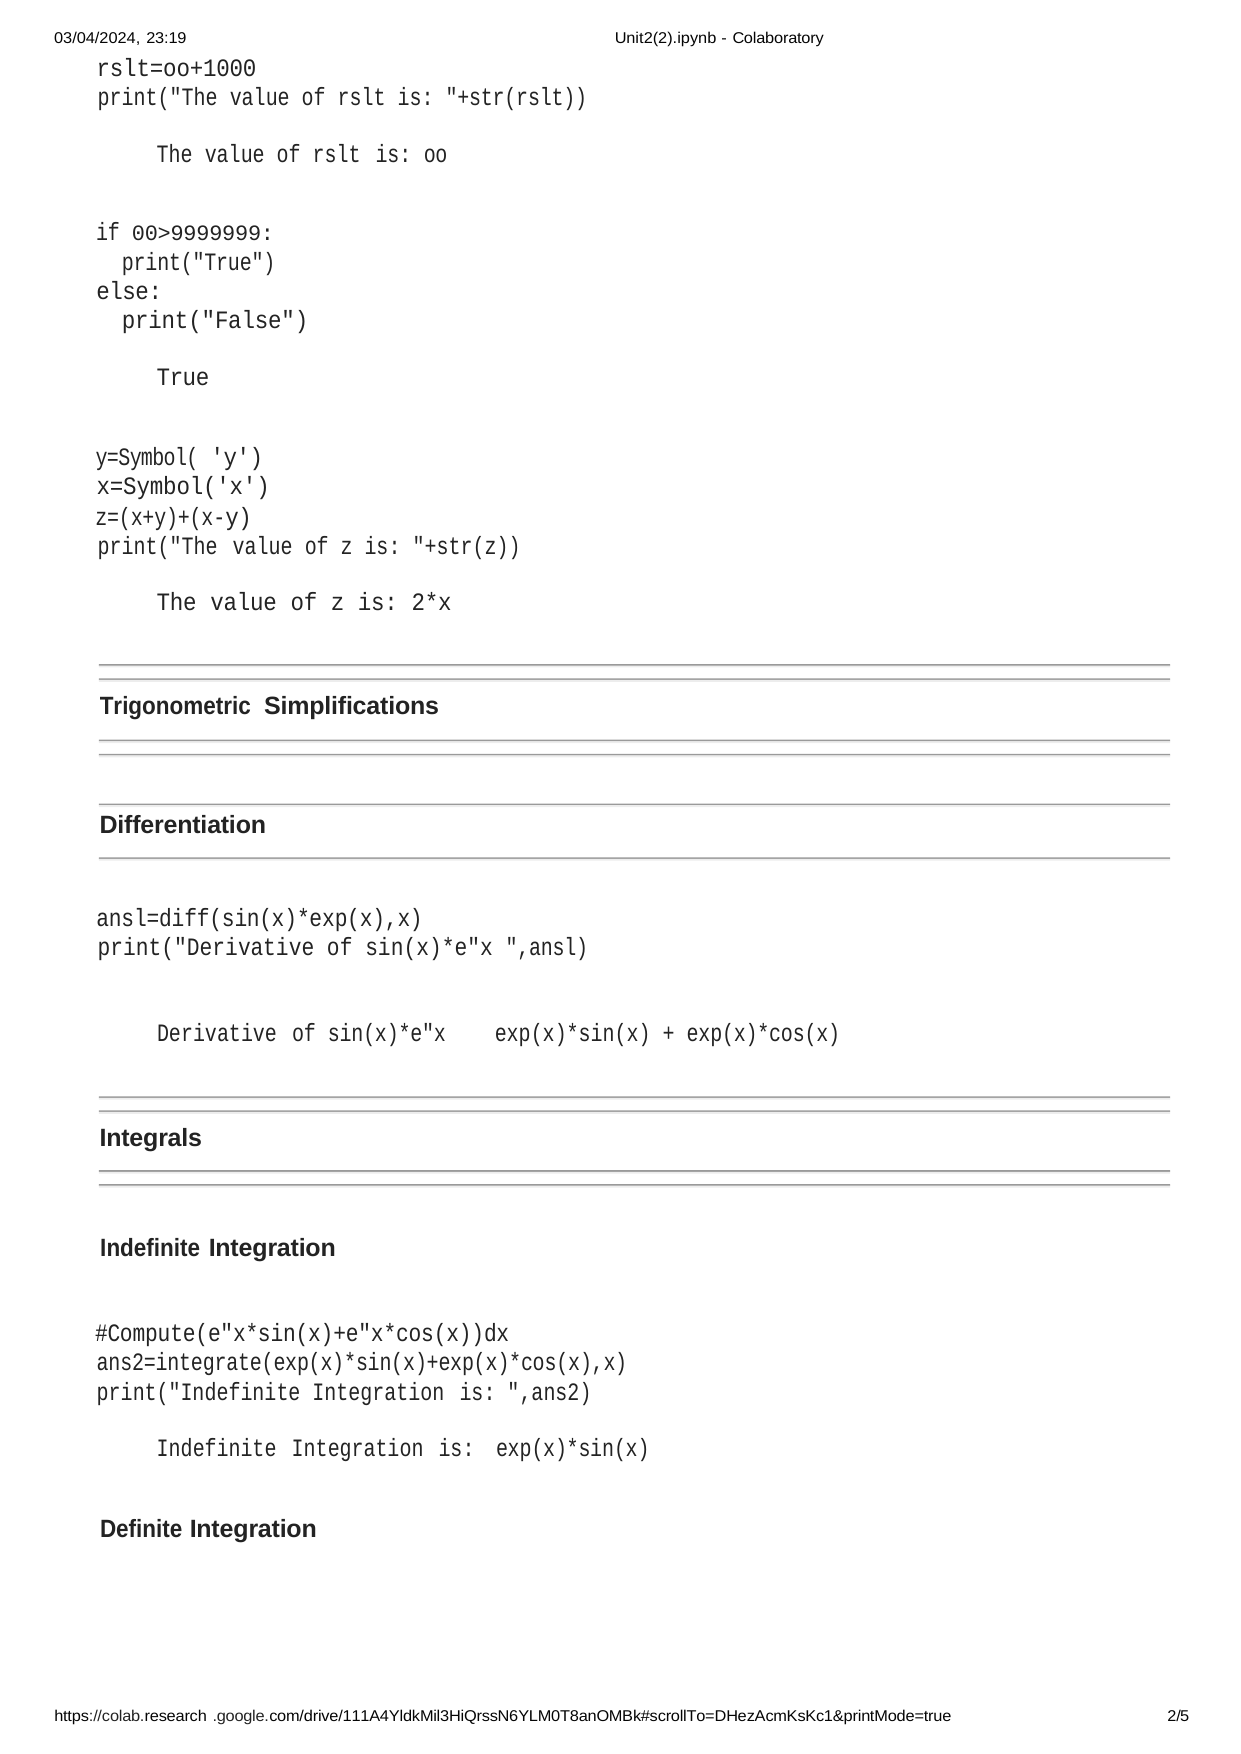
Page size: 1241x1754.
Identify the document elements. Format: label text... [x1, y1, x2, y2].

text #Compute(e"x*sin(x)+e"x*cos(x))dx ans2=integrate(exp(x)*sin(x)+exp(x)*cos(x),x) print("Indefinite Integration is: ",ans2) [95, 1321, 663, 1407]
text Derivative of sin(x)*e"x exp(x)*sin(x) + exp(x)*cos(x) [157, 1021, 1194, 1049]
text True [156, 364, 1194, 393]
text print("True") else: [96, 249, 277, 307]
text rslt=oo+1000 [96, 56, 1194, 84]
text ansl=diff(sin(x)*exp(x),x) print("Derivative of sin(x)*e"x ",ansl) [96, 906, 592, 963]
text y=Symbol( 'y') [95, 444, 1194, 472]
text print("The value of rslt is: "+str(rslt)) [97, 85, 1194, 113]
text x=Symbol('x') [96, 474, 1194, 502]
text print("The value of z is: "+str(z)) The value of z is: 2*x [97, 533, 527, 618]
text Differentiation [99, 810, 1194, 839]
text z=(x+y)+(x-y) [95, 504, 1194, 533]
subtitle Integrals [99, 1123, 1194, 1152]
text Indefinite Integration is: exp(x)*sin(x) [156, 1436, 1194, 1464]
subtitle Definite Integration [100, 1514, 1194, 1543]
text print("False") [122, 308, 1194, 336]
text The value of rslt is: oo [156, 141, 1194, 170]
text Indefinite Integration [100, 1233, 1194, 1262]
subtitle Trigonometric Simplifications [99, 691, 1194, 720]
text if 00>9999999: [96, 219, 1194, 248]
